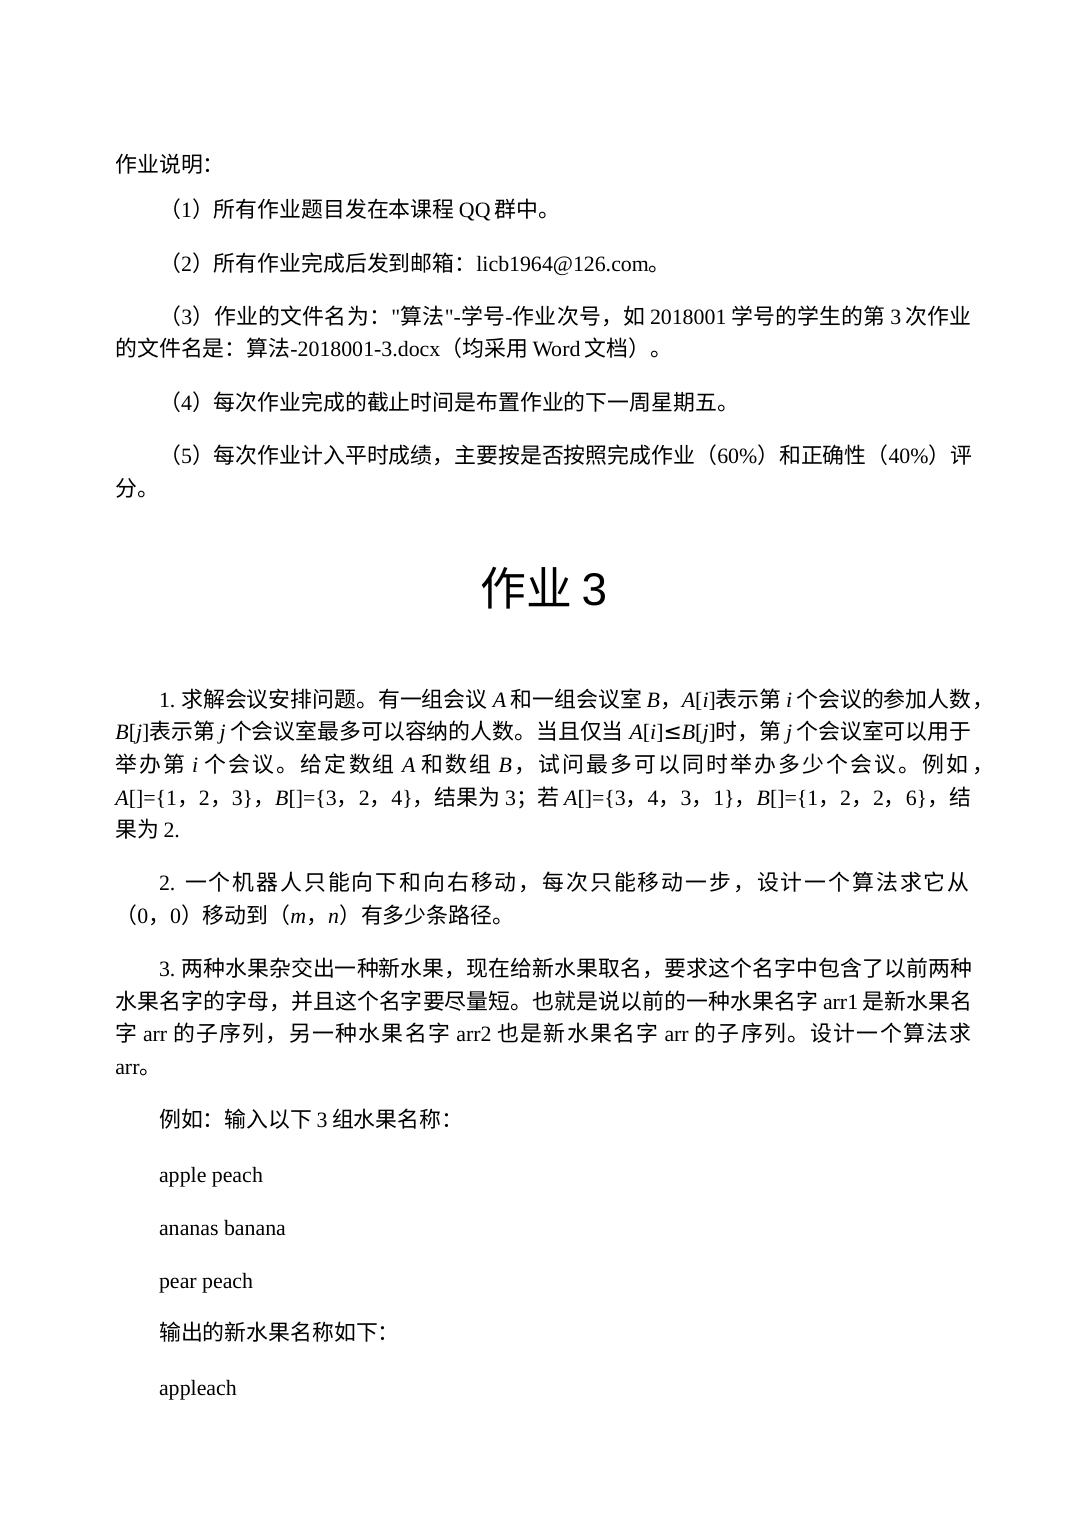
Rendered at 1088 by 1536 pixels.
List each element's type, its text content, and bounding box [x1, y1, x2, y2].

text （2）所有作业完成后发到邮箱：licb1964@126.com。 [115, 245, 972, 277]
text 输出的新水果名称如下： [115, 1314, 972, 1347]
text （5）每次作业计入平时成绩，主要按是否按照完成作业（60%）和正确性（40%）评分。 [115, 437, 972, 502]
text （3）作业的文件名为："算法"-学号-作业次号，如2018001学号的学生的第3次作业的文件名是：算法-2018001-3.docx（均采用Word文档）。 [115, 298, 972, 363]
text ananas banana [115, 1208, 972, 1240]
subtitle 作业3 [115, 552, 972, 619]
text 1. 求解会议安排问题。有一组会议A和一组会议室B，A[i]表示第i个会议的参加人数，B[j]表示第j个会议室最多可以容纳的人数。当且仅当A[i]≤B[j]时，第j个会议室可以用于举办第i个会议。给定数组A和数组B，试问最多可以同时举办多少个会议。例如，A[]={1，2，3}，B[]={3，2，4}，结果为3；若A[]={3，4，3，1}，B[]={1，2，2，6}，结果为2. [115, 681, 972, 844]
text appleach [115, 1368, 972, 1400]
text apple peach [115, 1154, 972, 1187]
text pear peach [115, 1261, 972, 1294]
text （1）所有作业题目发在本课程QQ群中。 [115, 191, 972, 224]
text 3. 两种水果杂交出一种新水果，现在给新水果取名，要求这个名字中包含了以前两种水果名字的字母，并且这个名字要尽量短。也就是说以前的一种水果名字arr1是新水果名字arr的子序列，另一种水果名字arr2也是新水果名字arr的子序列。设计一个算法求arr。 [115, 950, 972, 1080]
subtitle 作业说明： [115, 146, 972, 179]
text （4）每次作业完成的截止时间是布置作业的下一周星期五。 [115, 384, 972, 416]
text 例如：输入以下3组水果名称： [115, 1101, 972, 1134]
text 2. 一个机器人只能向下和向右移动，每次只能移动一步，设计一个算法求它从（0，0）移动到（m，n）有多少条路径。 [115, 864, 972, 929]
